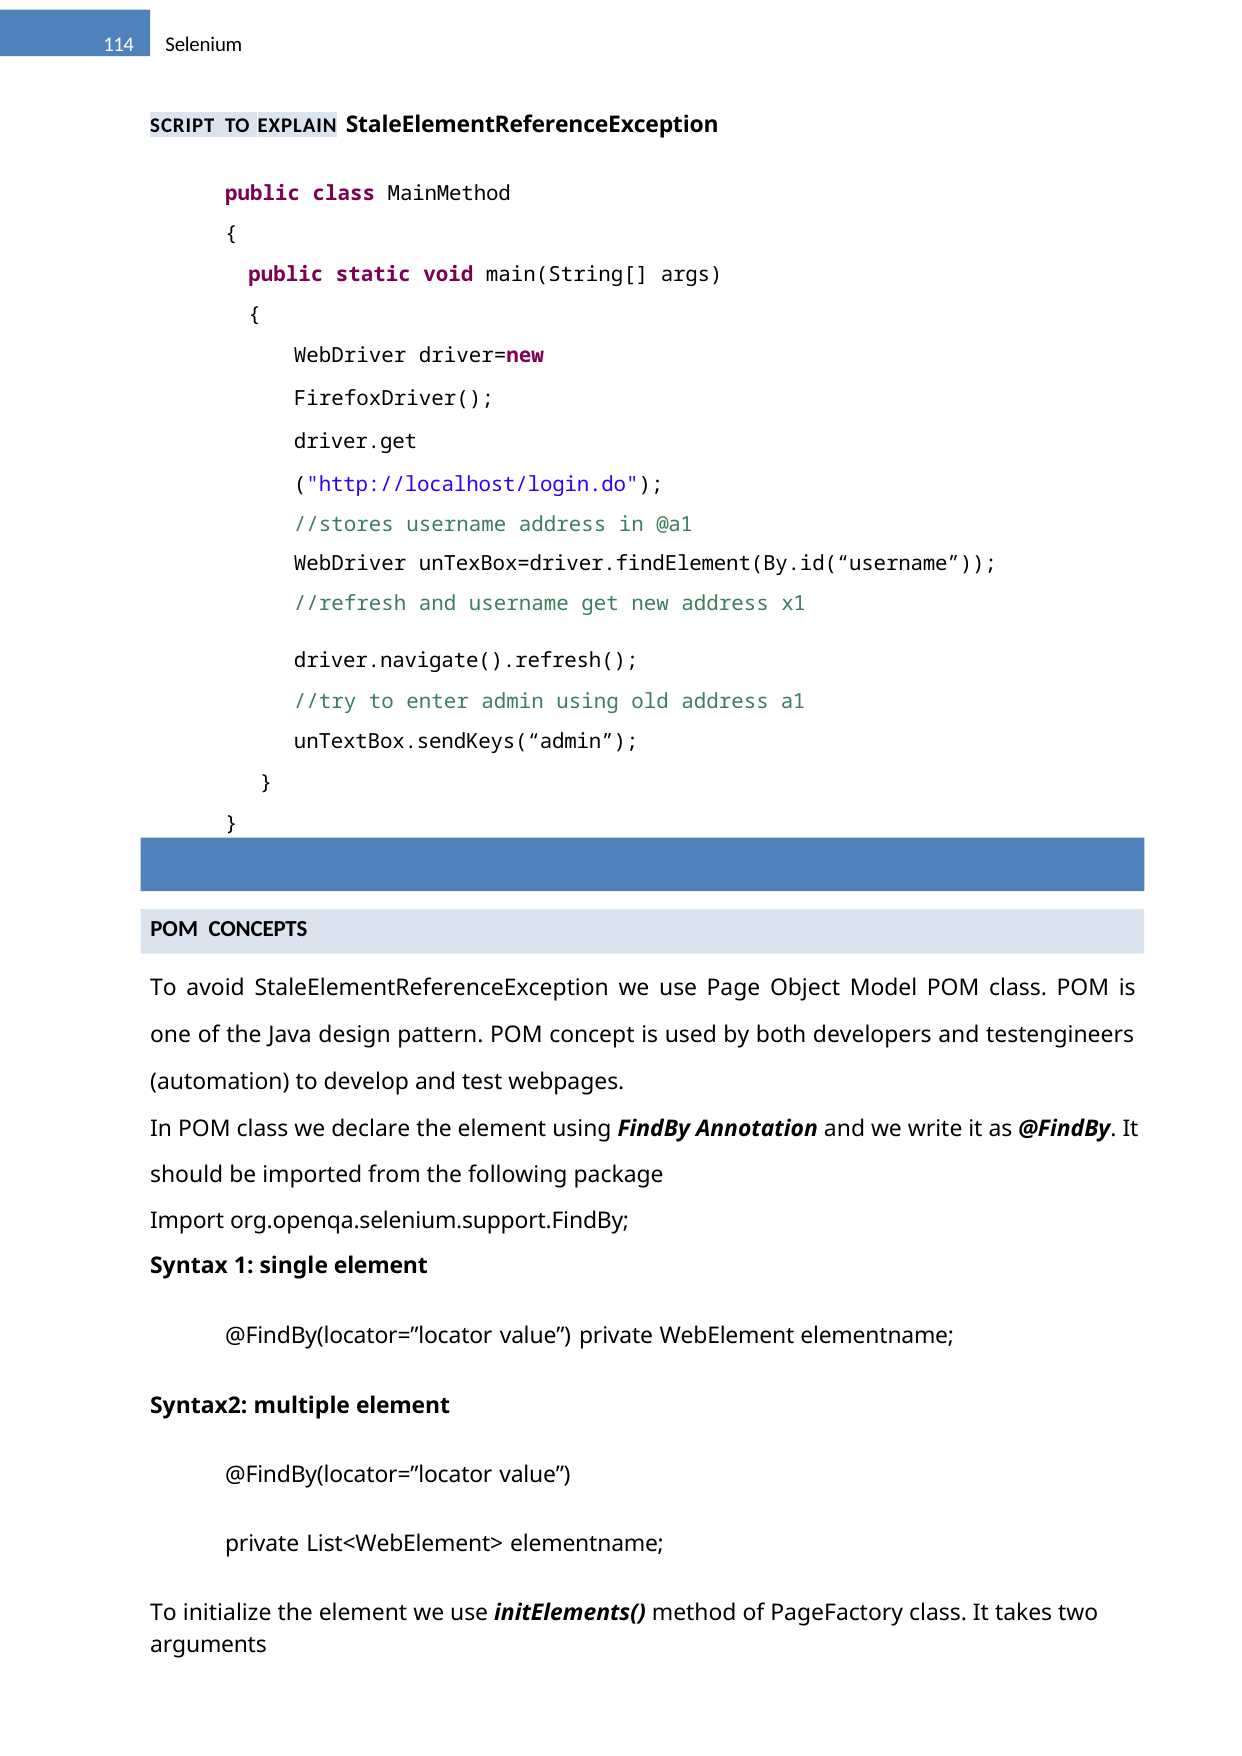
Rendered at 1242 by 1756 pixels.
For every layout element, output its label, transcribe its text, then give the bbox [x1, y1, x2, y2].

text { [225, 218, 1183, 247]
text To avoid StaleElementReferenceException we use Page Object Model POM class. POM is one of the Java design pattern. POM concept is used by both developers and testengineers (automation) to develop and test webpages. [150, 971, 1135, 1096]
text } [225, 808, 1183, 836]
text } [259, 767, 1183, 795]
text public static void main(String[] args) [248, 259, 1183, 287]
text driver.navigate().refresh(); [294, 645, 1183, 674]
text To initialize the element we use initElements() method of PageFactory class. It takes two arguments [150, 1596, 1183, 1659]
text WebDriver unTexBox=driver.findElement(By.id(“username”)); [294, 548, 1183, 576]
text @FindBy(locator=”locator value”) [225, 1458, 1183, 1489]
text In POM class we declare the element using FindBy Annotation and we write it as @FindBy. It should be imported from the following package [150, 1112, 1159, 1189]
text //refresh and username get new address x1 [294, 588, 1183, 617]
subtitle Syntax2: multiple element [150, 1389, 1183, 1420]
text Import org.openqa.selenium.support.FindBy; [150, 1204, 1183, 1236]
text WebDriver driver=new FirefoxDriver(); driver.get("http://localhost/login.do"); [294, 340, 746, 498]
text unTextBox.sendKeys(“admin”); [294, 726, 1183, 755]
text //try to enter admin using old address a1 [294, 686, 1183, 715]
subtitle Syntax 1: single element [150, 1249, 1183, 1281]
text public class MainMethod [225, 178, 1183, 206]
text { [248, 299, 1183, 328]
text private List<WebElement> elementname; [225, 1527, 1183, 1558]
text //stores username address in @a1 [294, 513, 1183, 536]
text @FindBy(locator=”locator value”) private WebElement elementname; [225, 1319, 1183, 1350]
text SCRIPT TO EXPLAIN StaleElementReferenceException [150, 108, 1183, 139]
